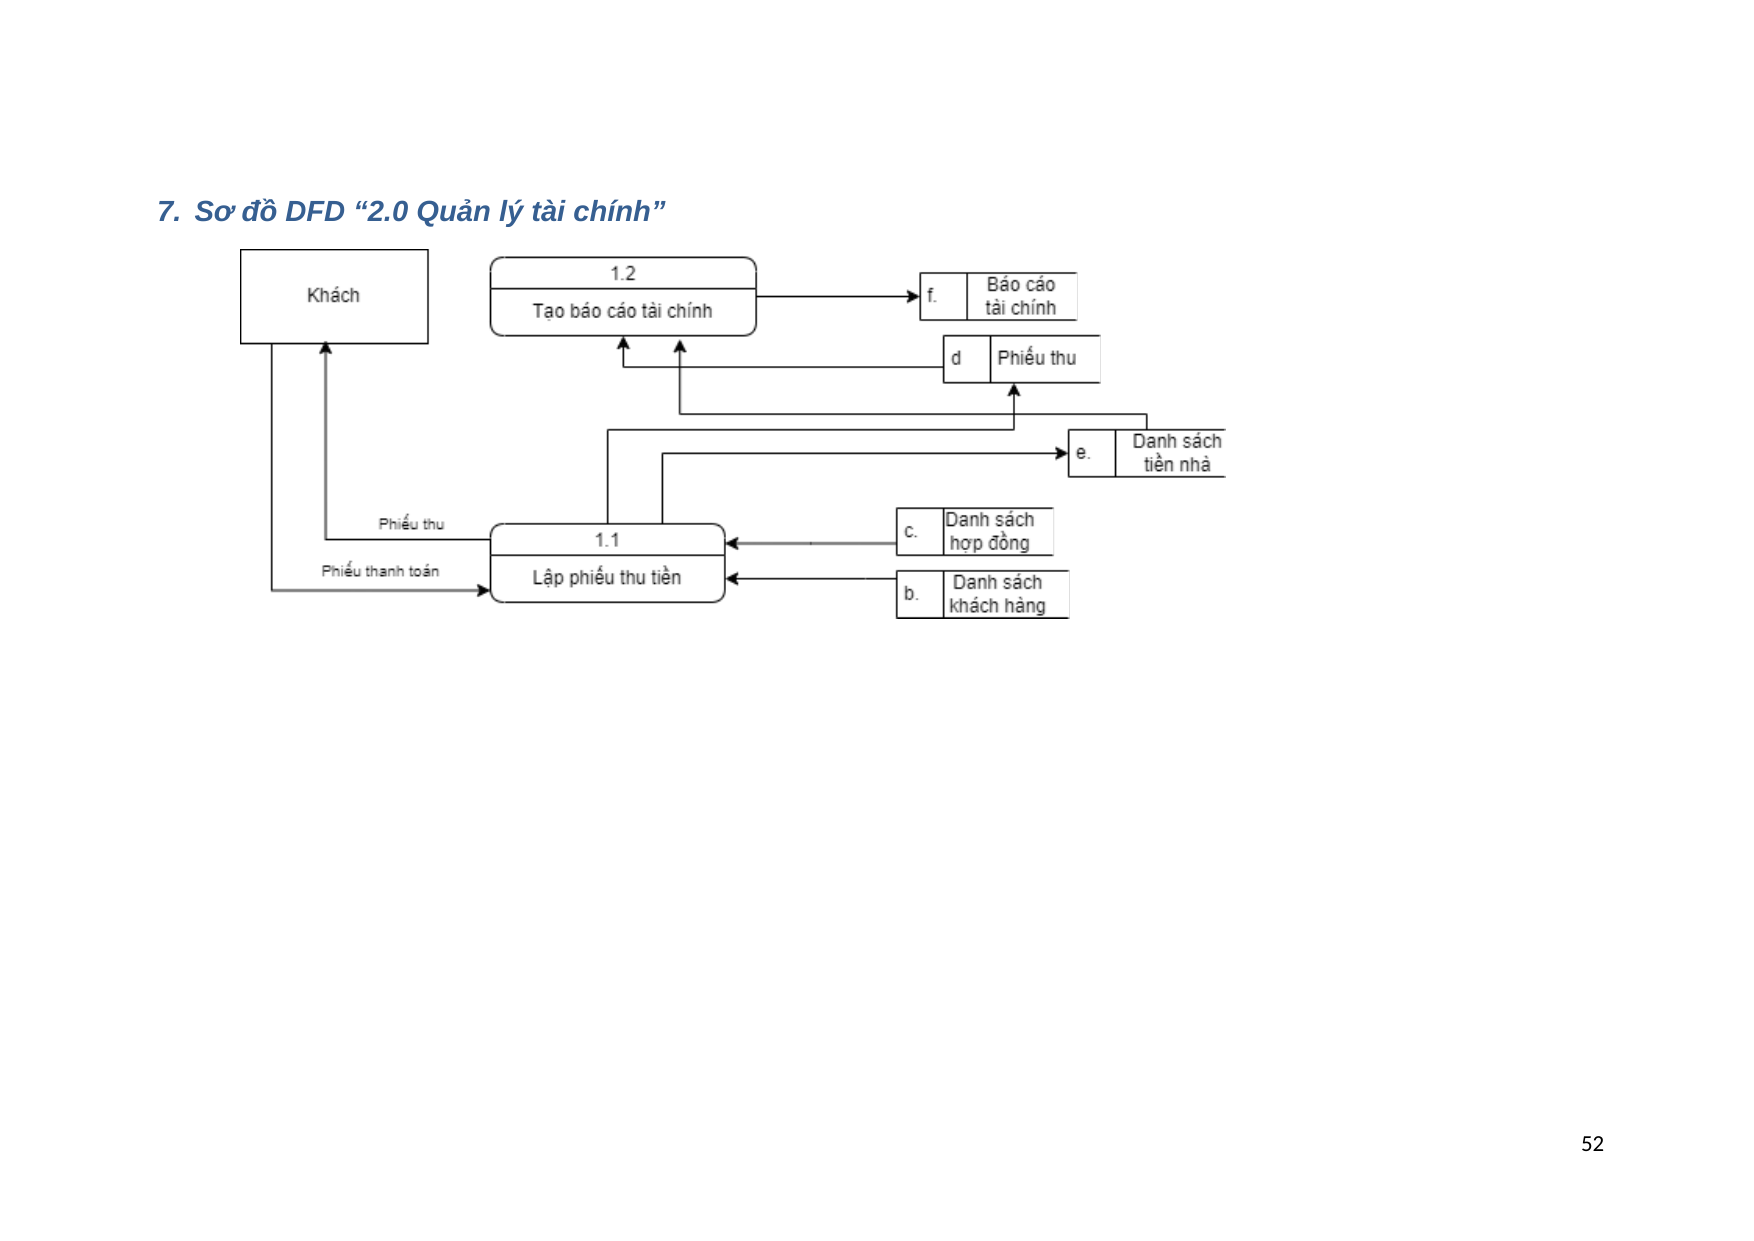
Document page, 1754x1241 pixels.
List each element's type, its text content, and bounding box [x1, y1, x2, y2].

subtitle Sơ đồ DFD “2.0 Quản lý tài chính” [157, 194, 1604, 227]
picture [240, 249, 1226, 619]
